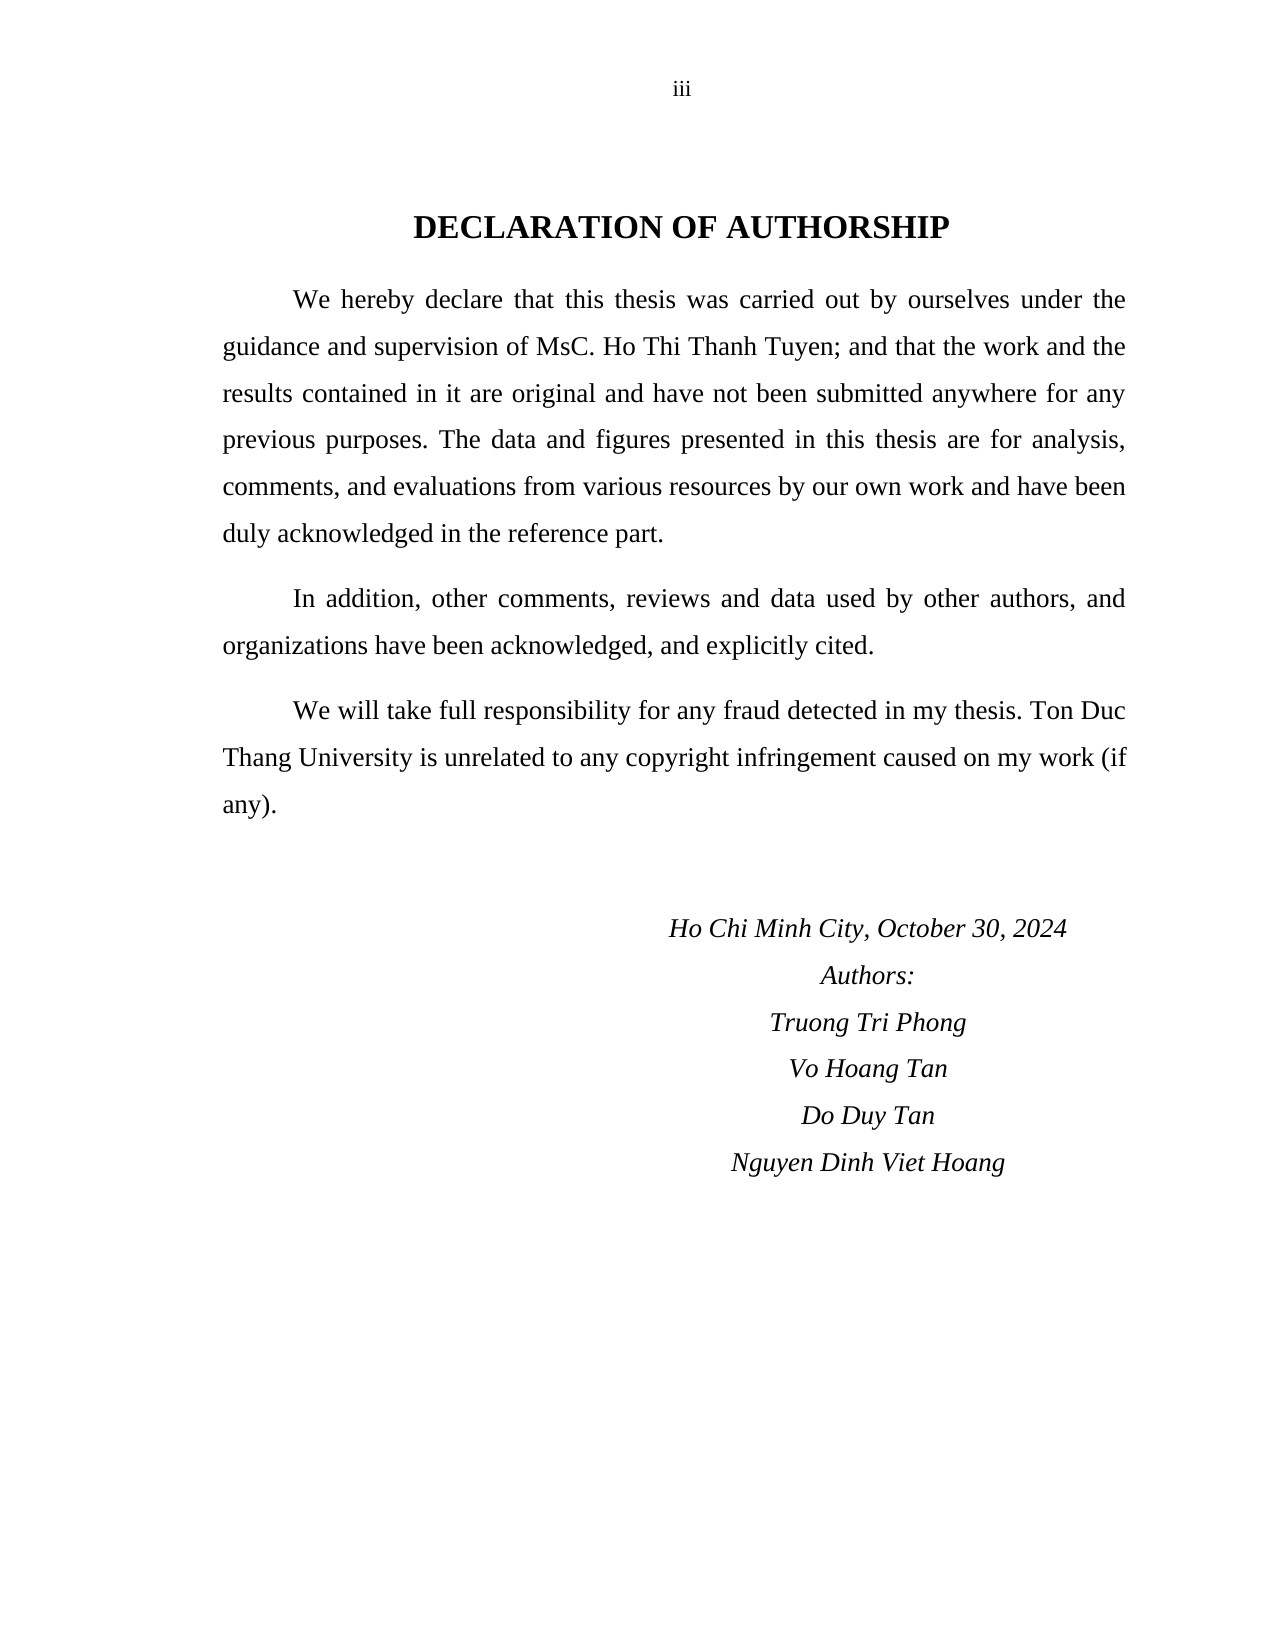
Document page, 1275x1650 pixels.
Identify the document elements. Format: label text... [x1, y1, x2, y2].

text We will take full responsibility for any fraud detected in my thesis. Ton Duc Thang University is unrelated to any copyright infringement caused on my work (if any). [222, 694, 1127, 819]
text Authors: [582, 959, 1156, 990]
text Vo Hoang Tan [582, 1052, 1156, 1083]
text DECLARATION OF AUTHORSHIP [207, 207, 1156, 245]
text Truong Tri Phong [582, 1006, 1156, 1037]
text Ho Chi Minh City, October 30, 2024 [582, 912, 1156, 943]
text In addition, other comments, reviews and data used by other authors, and organizations have been acknowledged, and explicitly cited. [222, 582, 1127, 660]
text We hereby declare that this thesis was carried out by ourselves under the guidance and supervision of MsC. Ho Thi Thanh Tuyen; and that the work and the results contained in it are original and have not been submitted anywhere for any previous purposes. The data and figures presented in this thesis are for analysis, comments, and evaluations from various resources by our own work and have been duly acknowledged in the reference part. [222, 283, 1127, 548]
text Do Duy Tan [582, 1099, 1156, 1130]
text Nguyen Dinh Viet Hoang [582, 1146, 1156, 1177]
